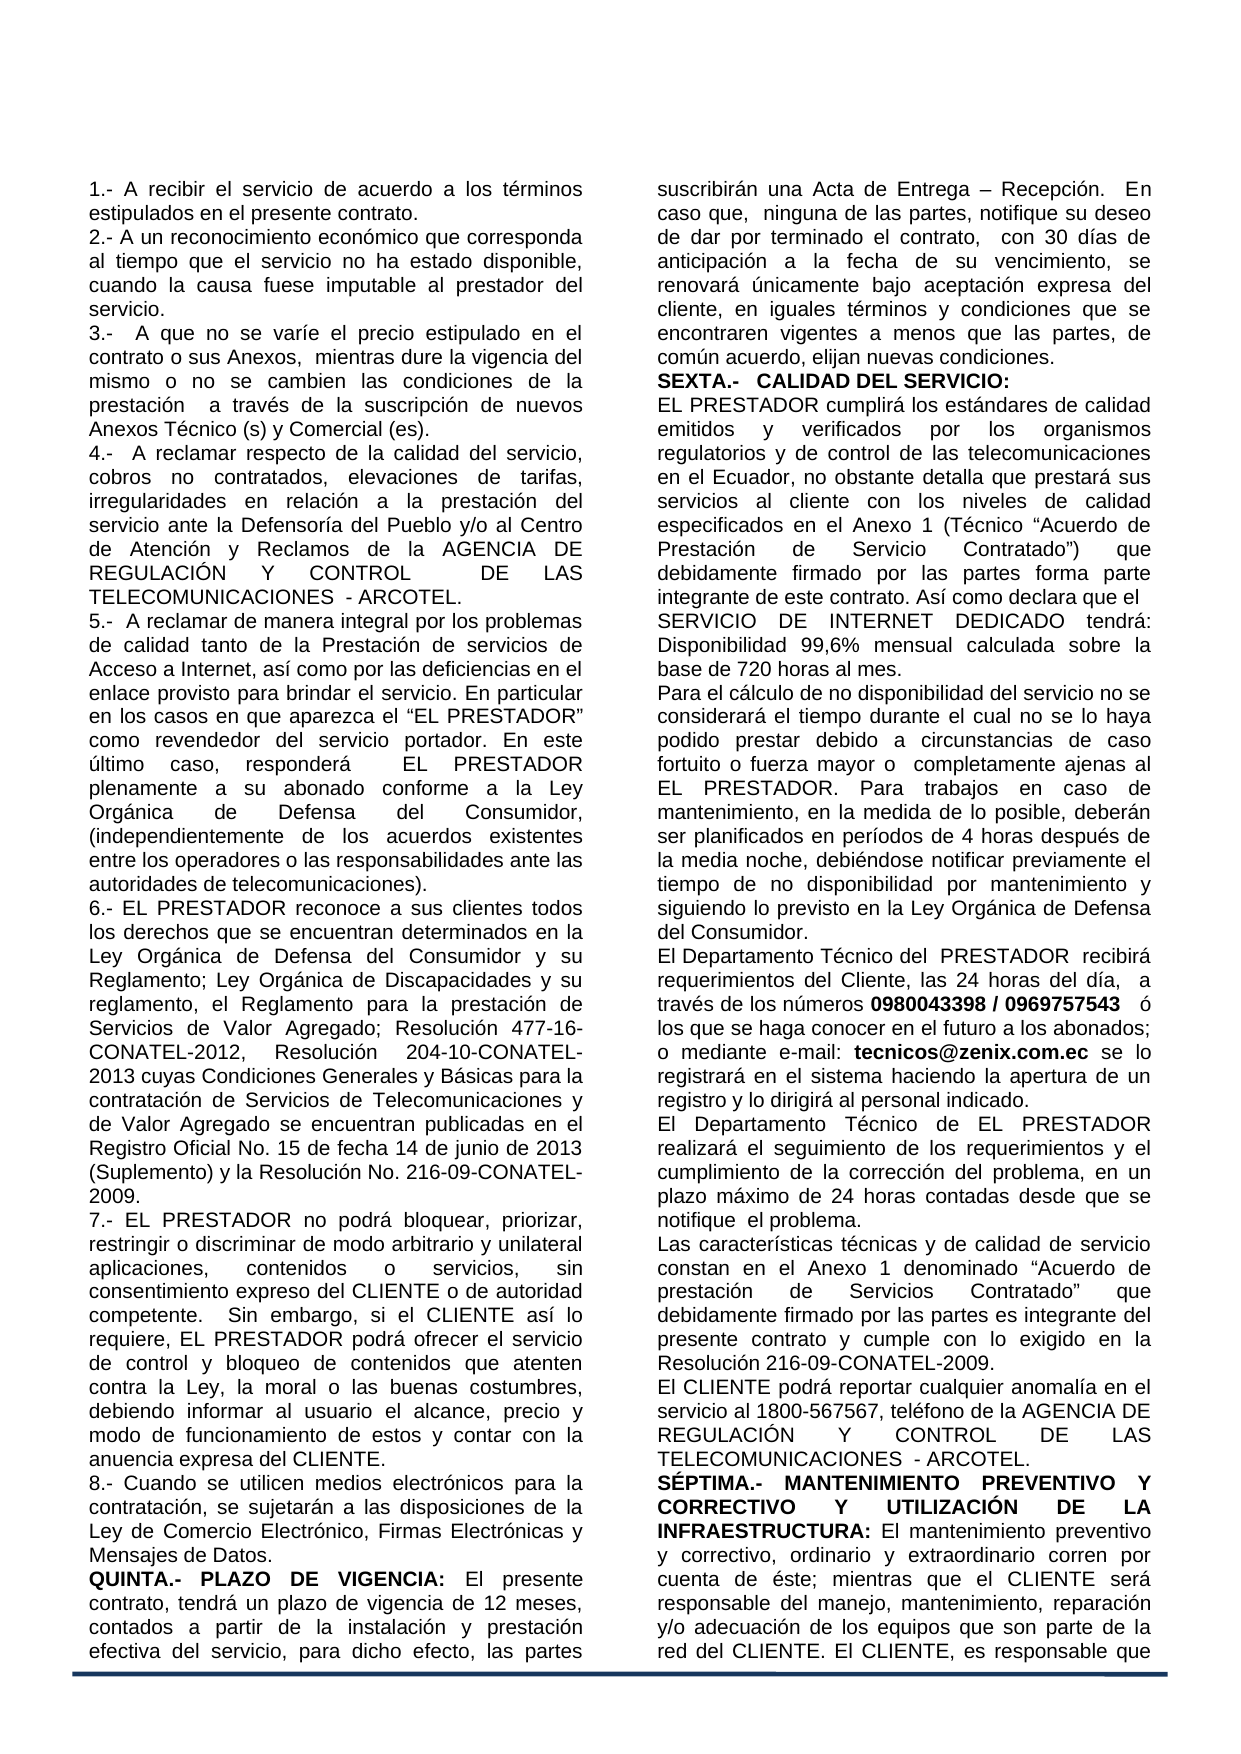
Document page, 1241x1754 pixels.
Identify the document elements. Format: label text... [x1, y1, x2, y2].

text Para el cálculo de no disponibilidad del servicio no se considerará el tiempo durante el cual no se lo haya podido prestar debido a circunstancias de caso fortuito o fuerza mayor o completamente ajenas al EL PRESTADOR. Para trabajos en caso de mantenimiento, en la medida de lo posible, deberán ser planificados en períodos de 4 horas después de la media noche, debiéndose notificar previamente el tiempo de no disponibilidad por mantenimiento y siguiendo lo previsto en la Ley Orgánica de Defensa del Consumidor. [657, 680, 1152, 944]
text El Departamento Técnico de EL PRESTADOR realizará el seguimiento de los requerimientos y el cumplimiento de la corrección del problema, en un plazo máximo de 24 horas contadas desde que se notifique el problema. [657, 1112, 1152, 1231]
text El CLIENTE podrá reportar cualquier anomalía en el servicio al 1800-567567, teléfono de la AGENCIA DE REGULACIÓN Y CONTROL DE LAS TELECOMUNICACIONES - ARCOTEL. [657, 1375, 1152, 1471]
text EL PRESTADOR cumplirá los estándares de calidad emitidos y verificados por los organismos regulatorios y de control de las telecomunicaciones en el Ecuador, no obstante detalla que prestará sus servicios al cliente con los niveles de calidad especificados en el Anexo 1 (Técnico “Acuerdo de Prestación de Servicio Contratado”) que debidamente firmado por las partes forma parte integrante de este contrato. Así como declara que el [657, 393, 1152, 608]
text El Departamento Técnico del PRESTADOR recibirá requerimientos del Cliente, las 24 horas del día, a través de los números 0980043398 / 0969757543 ó los que se haga conocer en el futuro a los abonados; o mediante e-mail: tecnicos@zenix.com.ec se lo registrará en el sistema haciendo la apertura de un registro y lo dirigirá al personal indicado. [657, 944, 1152, 1112]
text 1.- A recibir el servicio de acuerdo a los términos estipulados en el presente contrato. [89, 177, 583, 225]
text 6.- EL PRESTADOR reconoce a sus clientes todos los derechos que se encuentran determinados en la Ley Orgánica de Defensa del Consumidor y su Reglamento; Ley Orgánica de Discapacidades y su reglamento, el Reglamento para la prestación de Servicios de Valor Agregado; Resolución 477-16-CONATEL-2012, Resolución 204-10-CONATEL-2013 cuyas Condiciones Generales y Básicas para la contratación de Servicios de Telecomunicaciones y de Valor Agregado se encuentran publicadas en el Registro Oficial No. 15 de fecha 14 de junio de 2013 (Suplemento) y la Resolución No. 216-09-CONATEL-2009. [89, 896, 583, 1207]
text SEXTA.- CALIDAD DEL SERVICIO: [657, 369, 1152, 393]
text SERVICIO DE INTERNET DEDICADO tendrá: Disponibilidad 99,6% mensual calculada sobre la base de 720 horas al mes. [657, 608, 1152, 680]
text QUINTA.- PLAZO DE VIGENCIA: El presente contrato, tendrá un plazo de vigencia de 12 meses, contados a partir de la instalación y prestación efectiva del servicio, para dicho efecto, las partes suscribirán una Acta de Entrega – Recepción. En caso que, ninguna de las partes, notifique su deseo de dar por terminado el contrato, con 30 días de anticipación a la fecha de su vencimiento, se renovará únicamente bajo aceptación expresa del cliente, en iguales términos y condiciones que se encontraren vigentes a menos que las partes, de común acuerdo, elijan nuevas condiciones. [657, 177, 1152, 369]
text 5.- A reclamar de manera integral por los problemas de calidad tanto de la Prestación de servicios de Acceso a Internet, así como por las deficiencias en el enlace provisto para brindar el servicio. En particular en los casos en que aparezca el “EL PRESTADOR” como revendedor del servicio portador. En este último caso, responderá EL PRESTADOR plenamente a su abonado conforme a la Ley Orgánica de Defensa del Consumidor, (independientemente de los acuerdos existentes entre los operadores o las responsabilidades ante las autoridades de telecomunicaciones). [89, 608, 583, 896]
text 7.- EL PRESTADOR no podrá bloquear, priorizar, restringir o discriminar de modo arbitrario y unilateral aplicaciones, contenidos o servicios, sin consentimiento expreso del CLIENTE o de autoridad competente. Sin embargo, si el CLIENTE así lo requiere, EL PRESTADOR podrá ofrecer el servicio de control y bloqueo de contenidos que atenten contra la Ley, la moral o las buenas costumbres, debiendo informar al usuario el alcance, precio y modo de funcionamiento de estos y contar con la anuencia expresa del CLIENTE. [89, 1207, 583, 1471]
text 4.- A reclamar respecto de la calidad del servicio, cobros no contratados, elevaciones de tarifas, irregularidades en relación a la prestación del servicio ante la Defensoría del Pueblo y/o al Centro de Atención y Reclamos de la AGENCIA DE REGULACIÓN Y CONTROL DE LAS TELECOMUNICACIONES - ARCOTEL. [89, 441, 583, 608]
text Las características técnicas y de calidad de servicio constan en el Anexo 1 denominado “Acuerdo de prestación de Servicios Contratado” que debidamente firmado por las partes es integrante del presente contrato y cumple con lo exigido en la Resolución 216-09-CONATEL-2009. [657, 1231, 1152, 1375]
text 3.- A que no se varíe el precio estipulado en el contrato o sus Anexos, mientras dure la vigencia del mismo o no se cambien las condiciones de la prestación a través de la suscripción de nuevos Anexos Técnico (s) y Comercial (es). [89, 321, 583, 441]
text QUINTA.- PLAZO DE VIGENCIA: El presente contrato, tendrá un plazo de vigencia de 12 meses, contados a partir de la instalación y prestación efectiva del servicio, para dicho efecto, las partes suscribirán una Acta de Entrega – Recepción. En caso que, ninguna de las partes, notifique su deseo de dar por terminado el contrato, con 30 días de anticipación a la fecha de su vencimiento, se renovará únicamente bajo aceptación expresa del cliente, en iguales términos y condiciones que se encontraren vigentes a menos que las partes, de común acuerdo, elijan nuevas condiciones. [89, 1567, 583, 1663]
text 8.- Cuando se utilicen medios electrónicos para la contratación, se sujetarán a las disposiciones de la Ley de Comercio Electrónico, Firmas Electrónicas y Mensajes de Datos. [89, 1471, 583, 1567]
